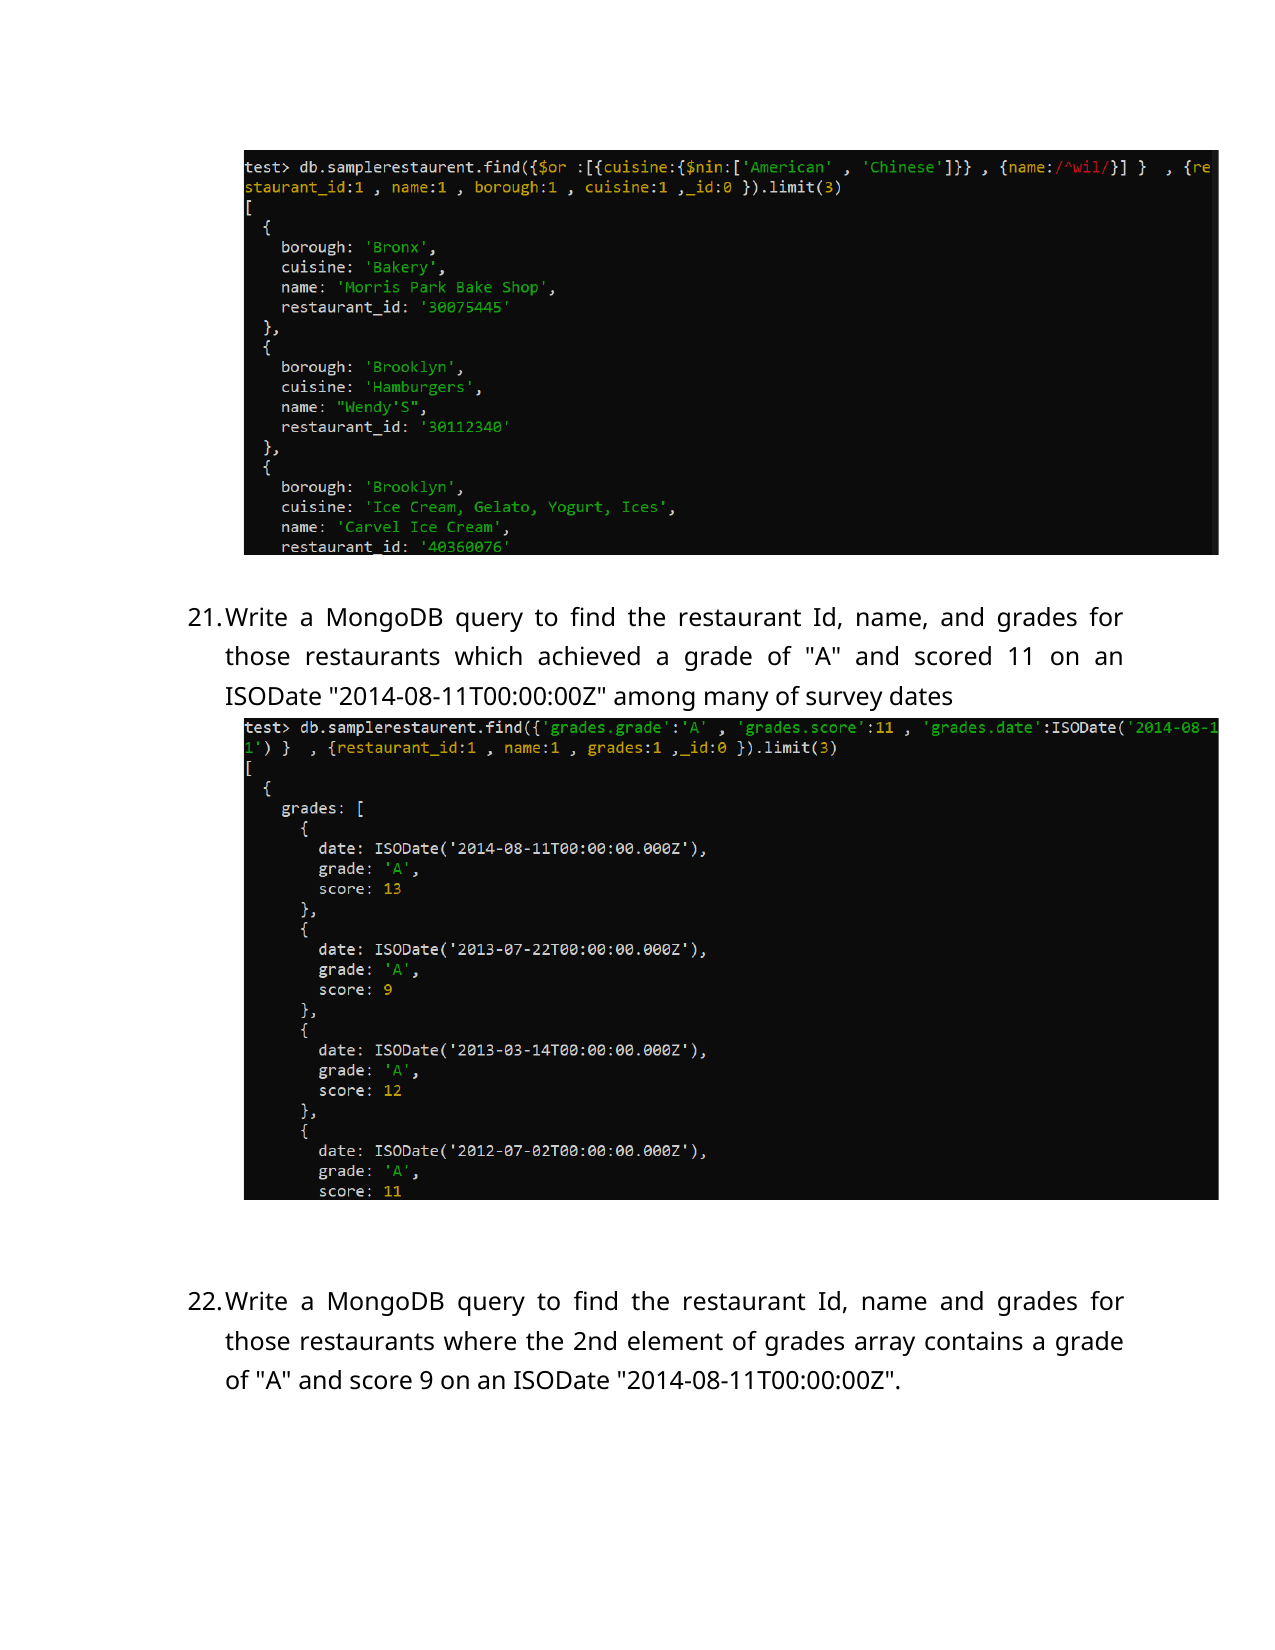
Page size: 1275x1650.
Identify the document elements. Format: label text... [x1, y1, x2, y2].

list Write a MongoDB query to find the restaurant Id, name, and grades for those restaurants which achieved a grade of "A" and scored 11 on an ISODate "2014-08-11T00:00:00Z" among many of survey dates [187, 599, 1125, 713]
list Write a MongoDB query to find the restaurant Id, name and grades for those restaurants where the 2nd element of grades array contains a grade of "A" and score 9 on an ISODate "2014-08-11T00:00:00Z". [187, 1284, 1125, 1397]
